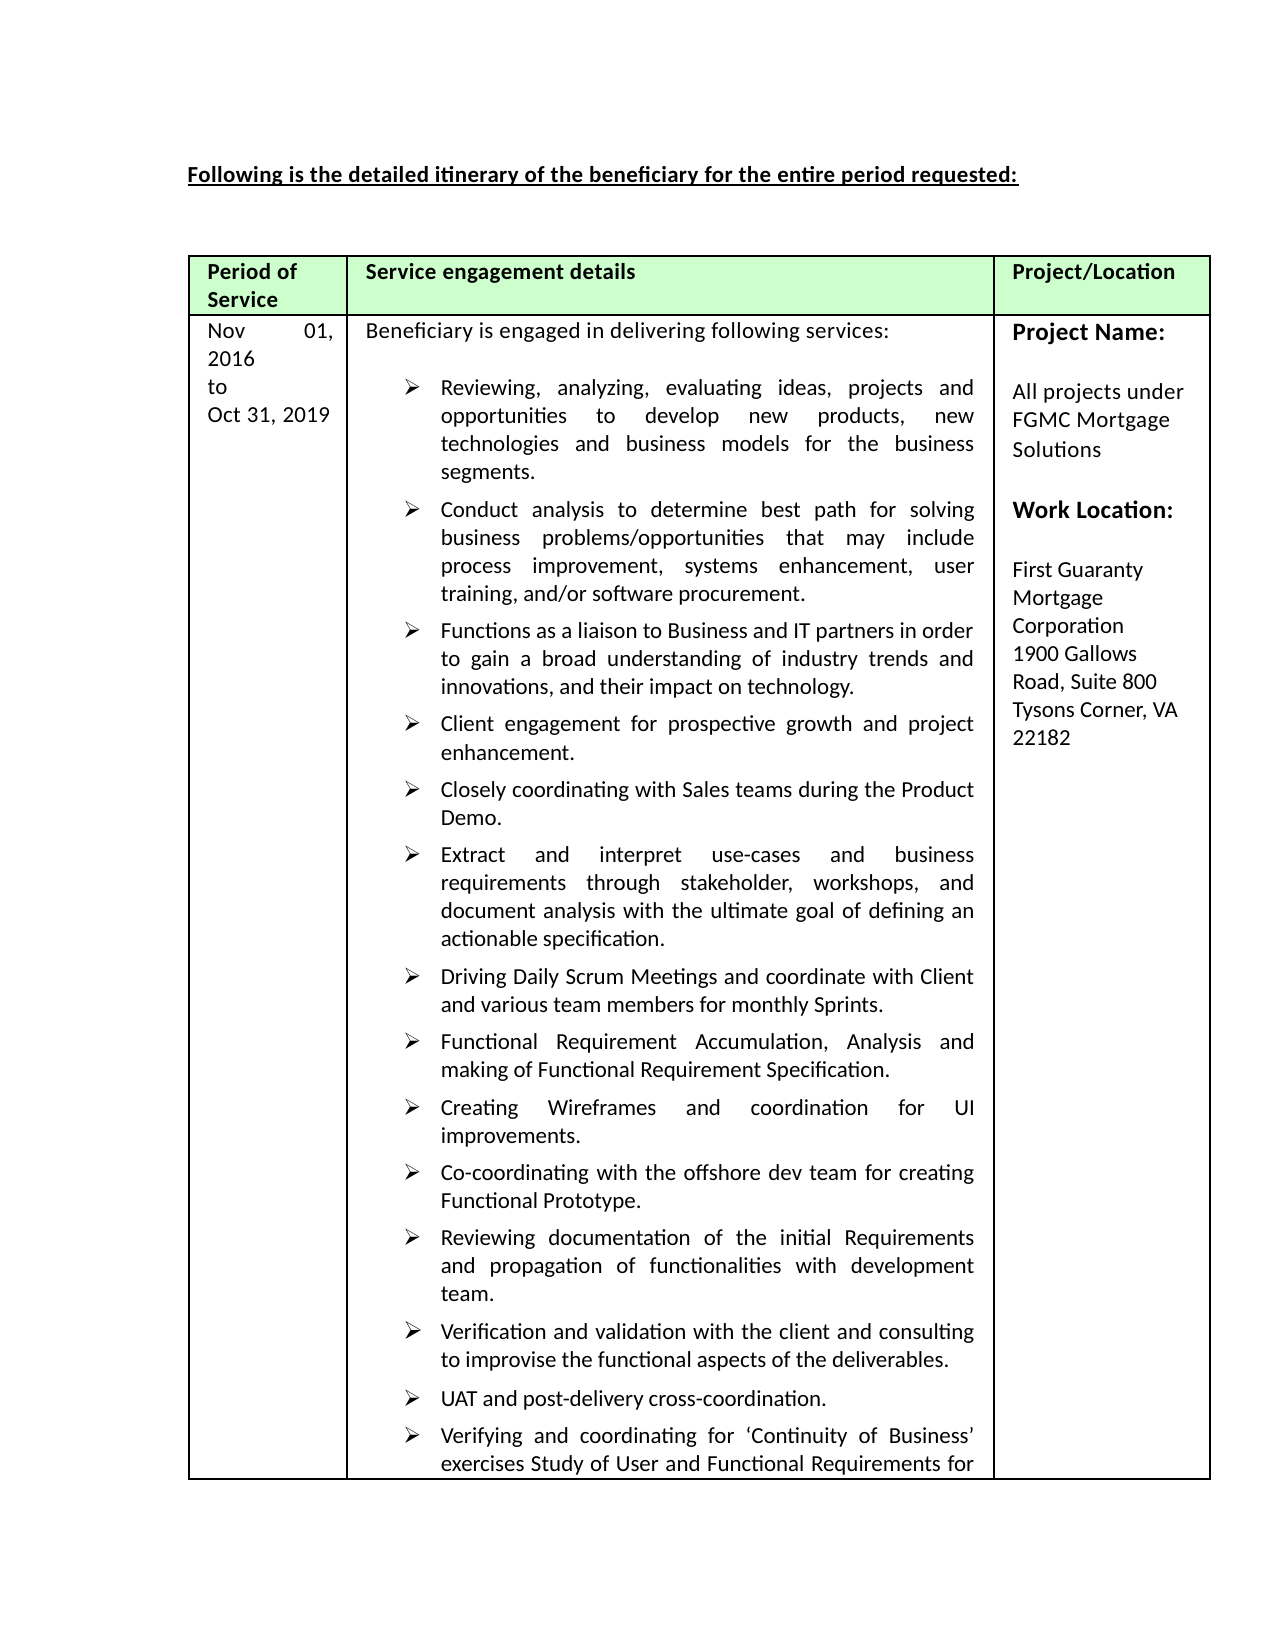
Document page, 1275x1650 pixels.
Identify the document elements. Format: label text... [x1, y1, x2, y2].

table_header Project/Location [995, 257, 1209, 314]
table_header Period of Service [190, 257, 346, 314]
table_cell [190, 316, 346, 1478]
table_header Service engagement details [348, 257, 993, 314]
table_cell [348, 316, 993, 1478]
text Following is the detailed itinerary of the beneficiary for the entire period requested: [187, 160, 1125, 188]
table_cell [995, 316, 1209, 1478]
